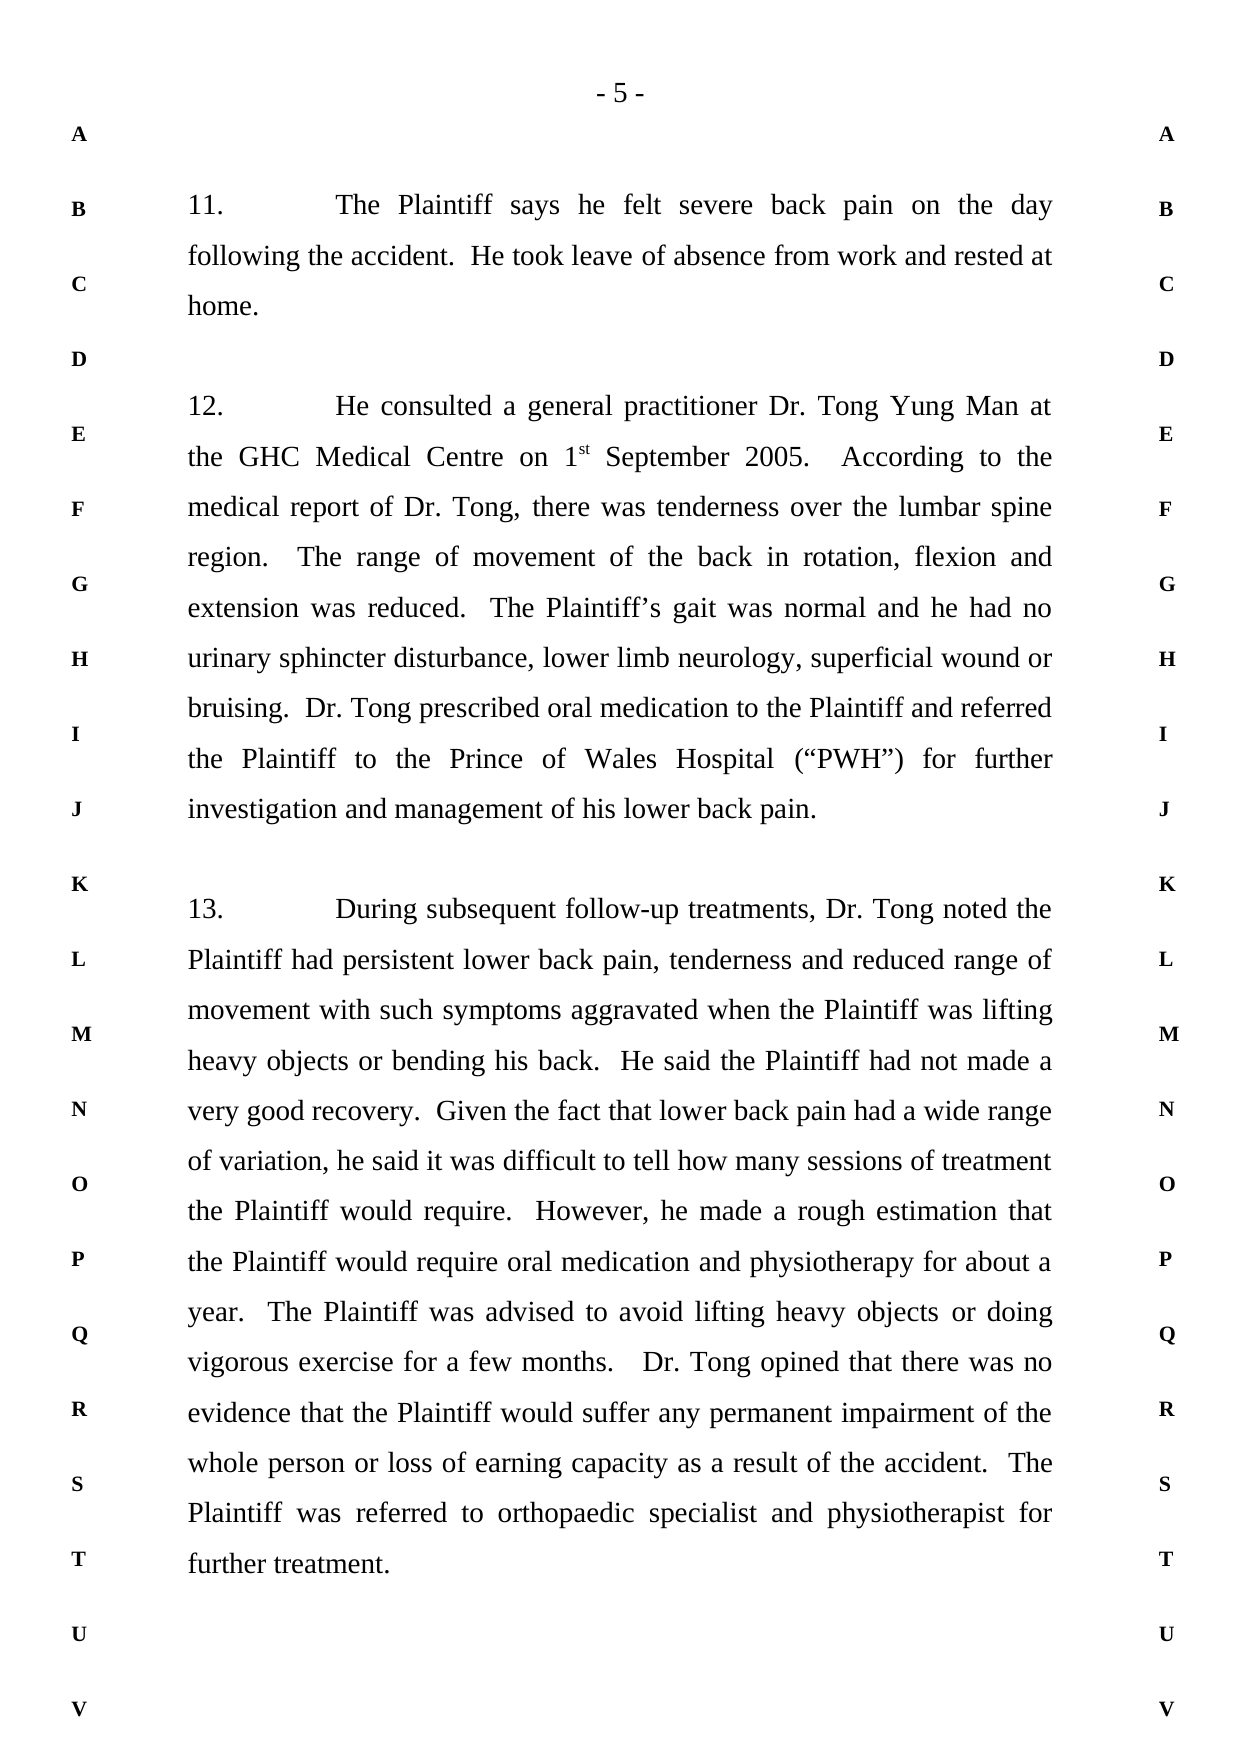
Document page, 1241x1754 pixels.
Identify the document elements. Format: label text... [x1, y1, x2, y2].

text 11. The Plaintiff says he felt severe back pain on the day following the accident. He took leave of absence from work and rested at home. [187, 187, 1053, 322]
text 13. During subsequent follow-up treatments, Dr. Tong noted the Plaintiff had persistent lower back pain, tenderness and reduced range of movement with such symptoms aggravated when the Plaintiff was lifting heavy objects or bending his back. He said the Plaintiff had not made a very good recovery. Given the fact that lower back pain had a wide range of variation, he said it was difficult to tell how many sessions of treatment the Plaintiff would require. However, he made a rough estimation that the Plaintiff would require oral medication and physiotherapy for about a year. The Plaintiff was advised to avoid lifting heavy objects or doing vigorous exercise for a few months. Dr. Tong opined that there was no evidence that the Plaintiff would suffer any permanent impairment of the whole person or loss of earning capacity as a result of the accident. The Plaintiff was referred to orthopaedic specialist and physiotherapist for further treatment. [187, 892, 1053, 1579]
text 12. He consulted a general practitioner Dr. Tong Yung Man at the GHC Medical Centre on 1st September 2005. According to the medical report of Dr. Tong, there was tenderness over the lumbar spine region. The range of movement of the back in rotation, flexion and extension was reduced. The Plaintiff’s gait was normal and he had no urinary sphincter disturbance, lower limb neurology, superficial wound or bruising. Dr. Tong prescribed oral medication to the Plaintiff and referred the Plaintiff to the Prince of Wales Hospital (“PWH”) for further investigation and management of his lower back pain. [187, 389, 1053, 825]
